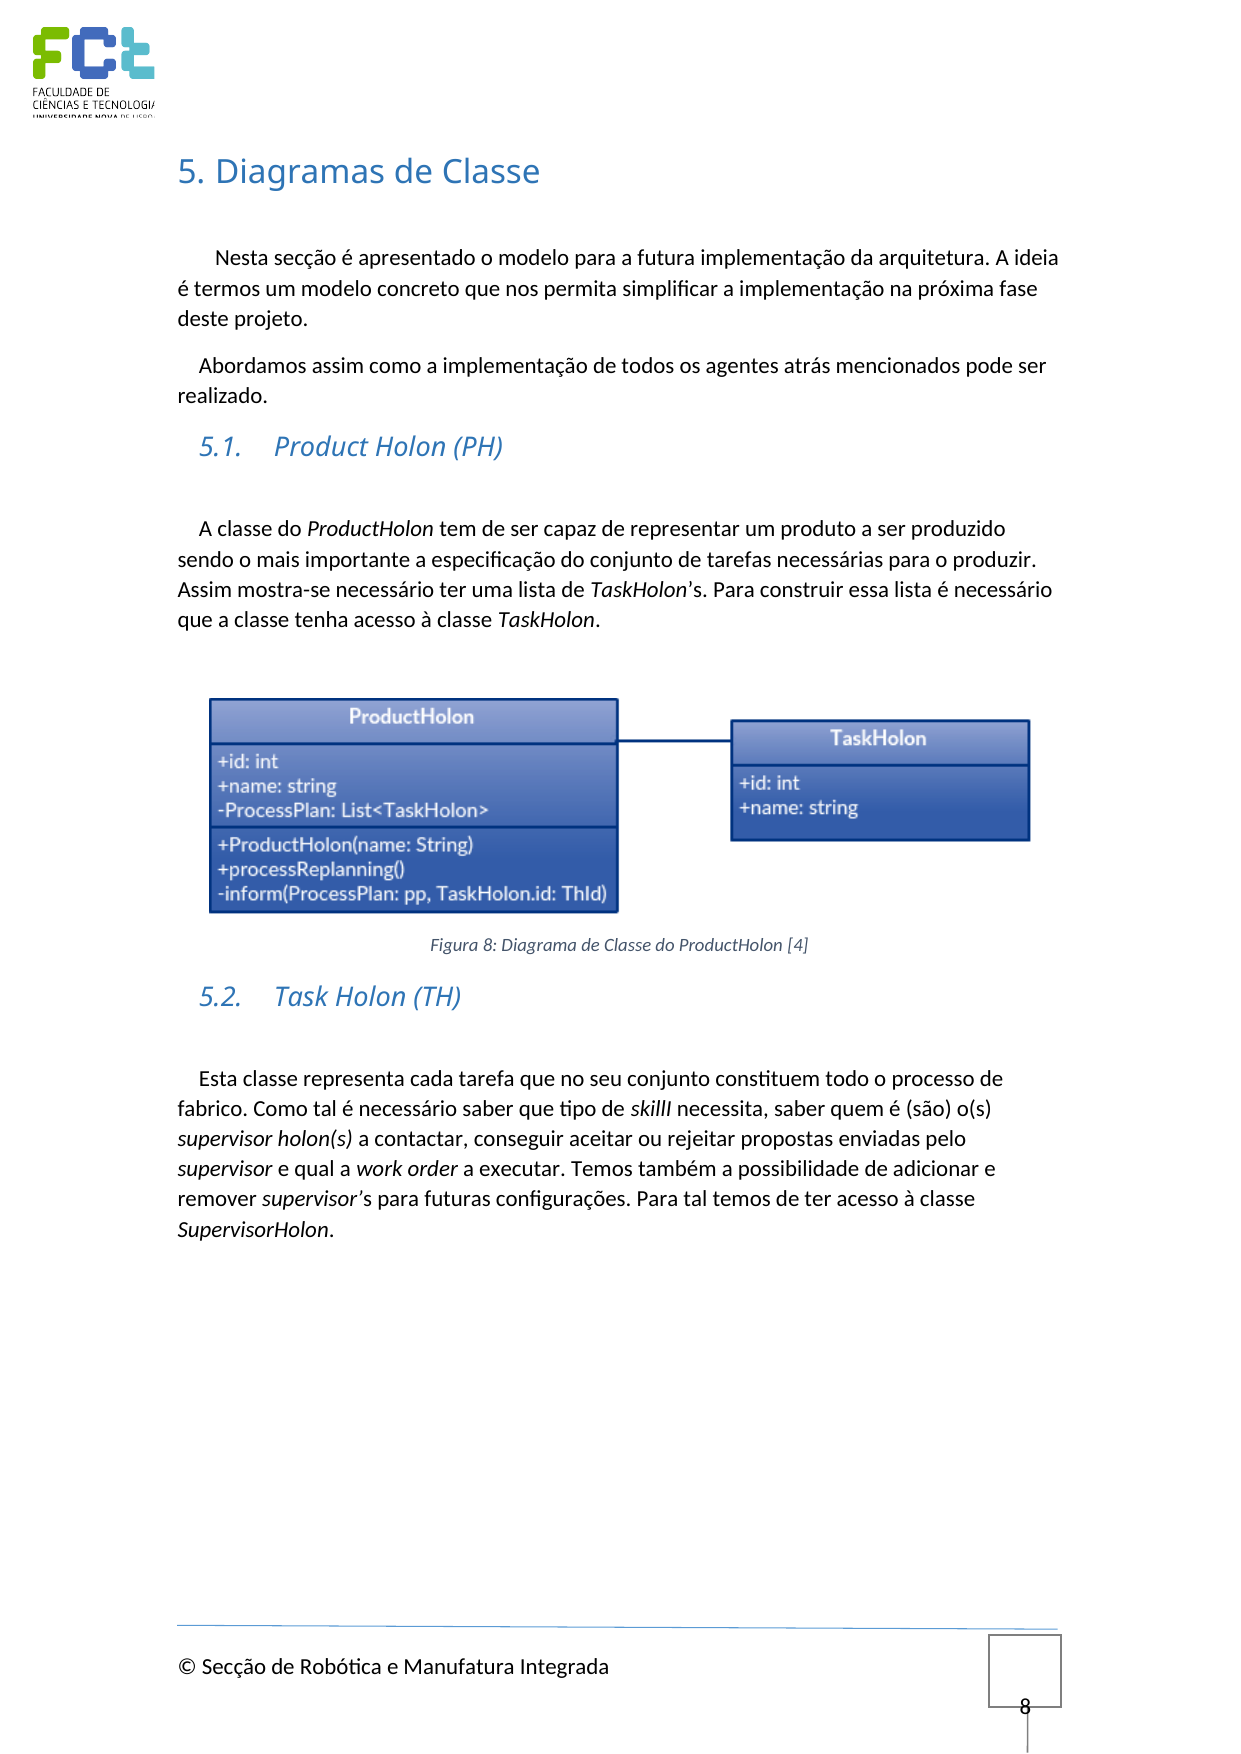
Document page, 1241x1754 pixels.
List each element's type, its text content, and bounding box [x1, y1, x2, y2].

picture [209, 698, 1032, 915]
subtitle Task Holon (TH) [199, 977, 1063, 1014]
text Nesta secção é apresentado o modelo para a futura implementação da arquitetura. A ideia é termos um modelo concreto que nos permita simplificar a implementação na próxima fase deste projeto. [177, 243, 1063, 332]
subtitle Product Holon (PH) [199, 428, 1063, 465]
text Abordamos assim como a implementação de todos os agentes atrás mencionados pode ser realizado. [177, 351, 1063, 409]
text A classe do ProductHolon tem de ser capaz de representar um produto a ser produzido sendo o mais importante a especificação do conjunto de tarefas necessárias para o produzir. Assim mostra-se necessário ter uma lista de TaskHolon’s. Para construir essa lista é necessário que a classe tenha acesso à classe TaskHolon. [177, 514, 1063, 633]
subtitle Diagramas de Classe [177, 148, 1063, 193]
text Esta classe representa cada tarefa que no seu conjunto constituem todo o processo de fabrico. Como tal é necessário saber que tipo de skillI necessita, saber quem é (são) o(s) supervisor holon(s) a contactar, conseguir aceitar ou rejeitar propostas enviadas pelo supervisor e qual a work order a executar. Temos também a possibilidade de adicionar e remover supervisor’s para futuras configurações. Para tal temos de ter acesso à classe SupervisorHolon. [177, 1064, 1063, 1243]
picture [32, 26, 155, 118]
